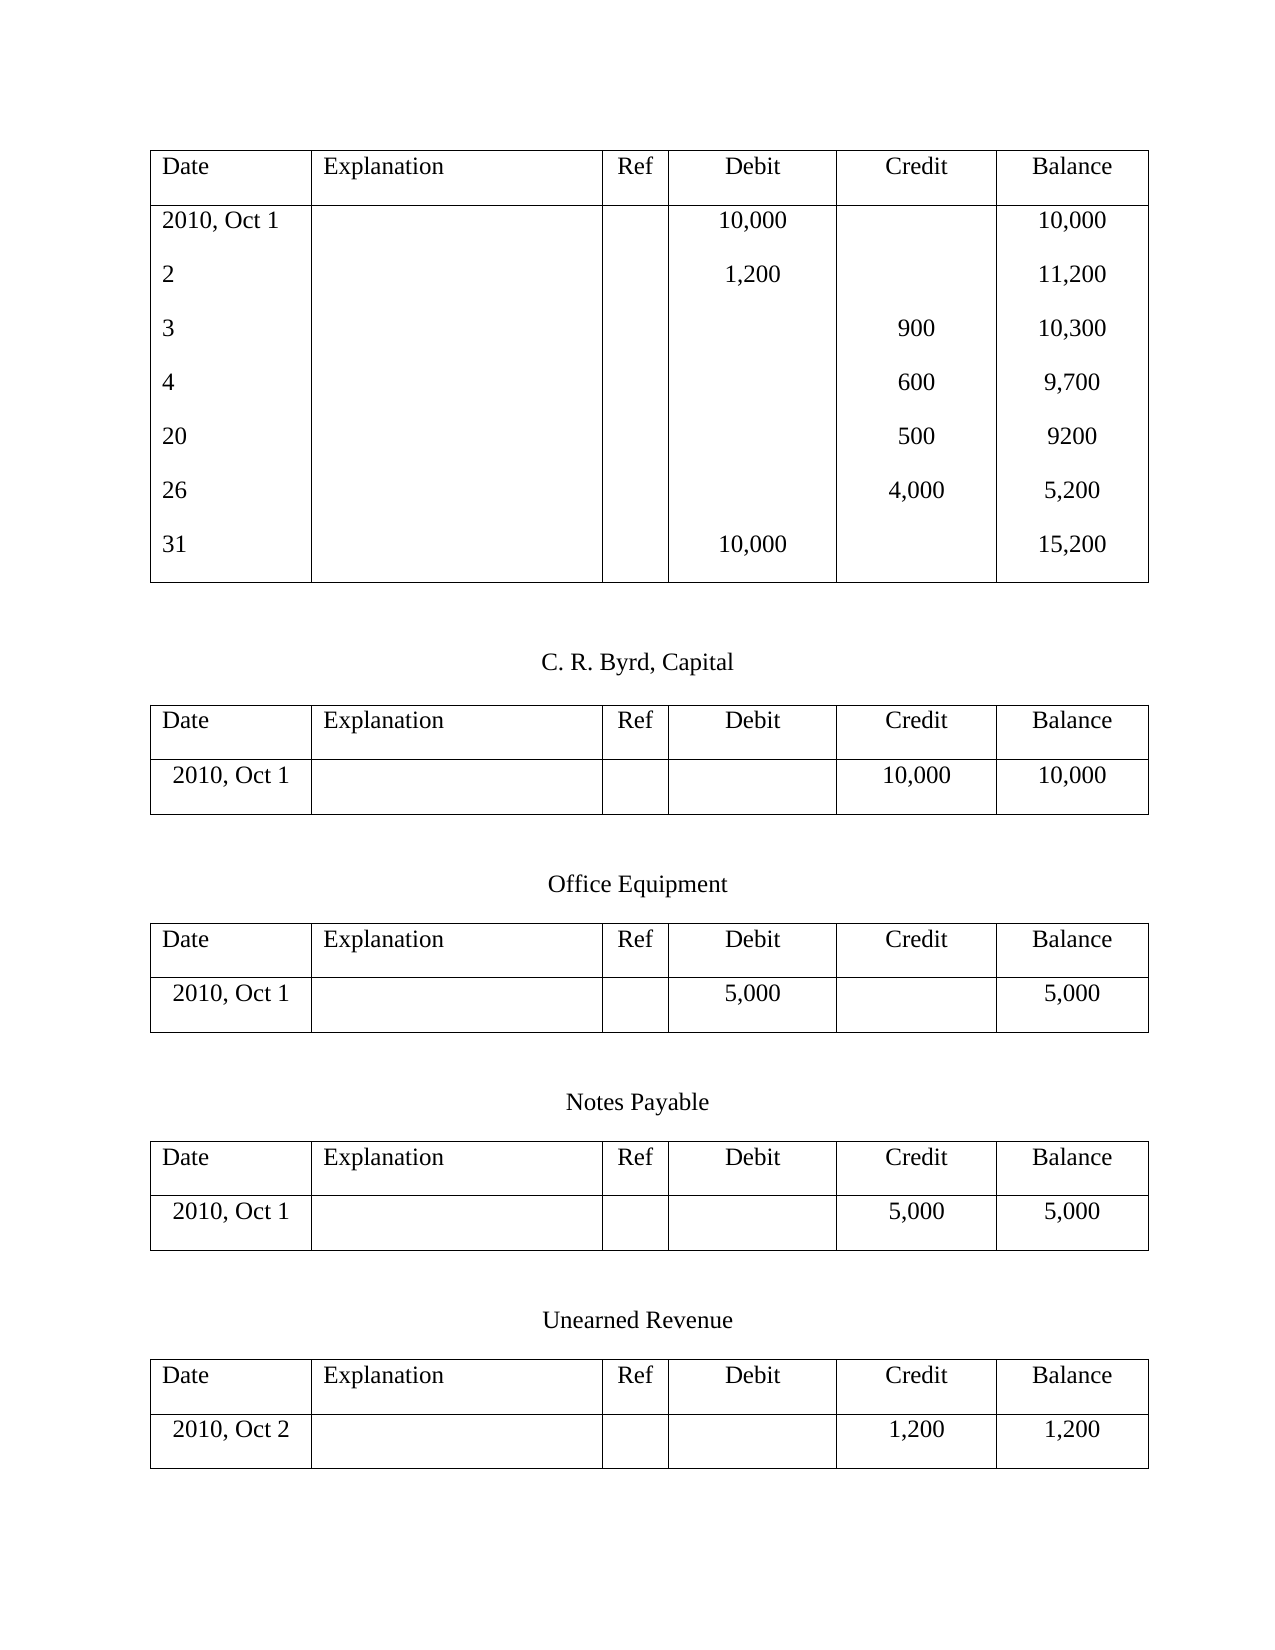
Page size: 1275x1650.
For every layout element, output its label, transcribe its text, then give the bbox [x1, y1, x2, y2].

table_cell 2010, Oct 2 [151, 1415, 311, 1468]
table_header Ref [603, 1142, 668, 1195]
table_cell 2010, Oct 1 [151, 760, 311, 814]
table_cell 10,000 1,200 10,000 [669, 206, 836, 582]
text Notes Payable [150, 1087, 1125, 1116]
table_header Explanation [312, 924, 602, 977]
table_cell 2010, Oct 1 [151, 1196, 311, 1250]
table_cell 5,000 [837, 1196, 996, 1250]
table_cell [603, 206, 668, 582]
table_header Date [151, 706, 311, 759]
table_header Balance [997, 924, 1148, 977]
table_cell 10,000 [997, 760, 1148, 814]
table_header Balance [997, 1142, 1148, 1195]
text Unearned Revenue [150, 1305, 1125, 1334]
table_cell 10,000 11,200 10,300 9,700 9200 5,200 15,200 [997, 206, 1148, 582]
table_header Credit [837, 924, 996, 977]
table_header Explanation [312, 1142, 602, 1195]
table_header Explanation [312, 1360, 602, 1413]
table_cell [669, 1196, 836, 1250]
table_cell [669, 760, 836, 814]
table_cell [669, 1415, 836, 1468]
table_header Debit [669, 706, 836, 759]
table_cell 5,000 [669, 978, 836, 1032]
table_header Explanation [312, 151, 602, 204]
table_cell 5,000 [997, 978, 1148, 1032]
table_header Balance [997, 1360, 1148, 1413]
table_header Ref [603, 151, 668, 204]
table_header Debit [669, 1360, 836, 1413]
table_header Ref [603, 924, 668, 977]
text C. R. Byrd, Capital [150, 647, 1125, 676]
table_cell 10,000 [837, 760, 996, 814]
table_header Debit [669, 924, 836, 977]
table_header Date [151, 1360, 311, 1413]
table_header Credit [837, 1142, 996, 1195]
text Office Equipment [150, 869, 1125, 898]
table_header Debit [669, 151, 836, 204]
table_cell [603, 978, 668, 1032]
table_cell [312, 760, 602, 814]
table_cell 1,200 [997, 1415, 1148, 1468]
table_header Ref [603, 1360, 668, 1413]
table_header Credit [837, 1360, 996, 1413]
table_cell 5,000 [997, 1196, 1148, 1250]
table_cell 2010, Oct 1 [151, 978, 311, 1032]
table_cell [312, 1415, 602, 1468]
table_header Balance [997, 151, 1148, 204]
table_cell [603, 1196, 668, 1250]
table_cell [837, 978, 996, 1032]
table_cell [312, 1196, 602, 1250]
table_header Credit [837, 151, 996, 204]
table_cell [312, 206, 602, 582]
table_cell [603, 1415, 668, 1468]
table_header Credit [837, 706, 996, 759]
table_header Debit [669, 1142, 836, 1195]
table_header Explanation [312, 706, 602, 759]
table_cell 900 600 500 4,000 [837, 206, 996, 582]
table_cell 1,200 [837, 1415, 996, 1468]
table_header Date [151, 151, 311, 204]
table_header Date [151, 1142, 311, 1195]
table_header Ref [603, 706, 668, 759]
table_header Balance [997, 706, 1148, 759]
table_cell [603, 760, 668, 814]
table_header Date [151, 924, 311, 977]
table_cell 2010, Oct 1 2 3 4 20 26 31 [151, 206, 311, 582]
table_cell [312, 978, 602, 1032]
